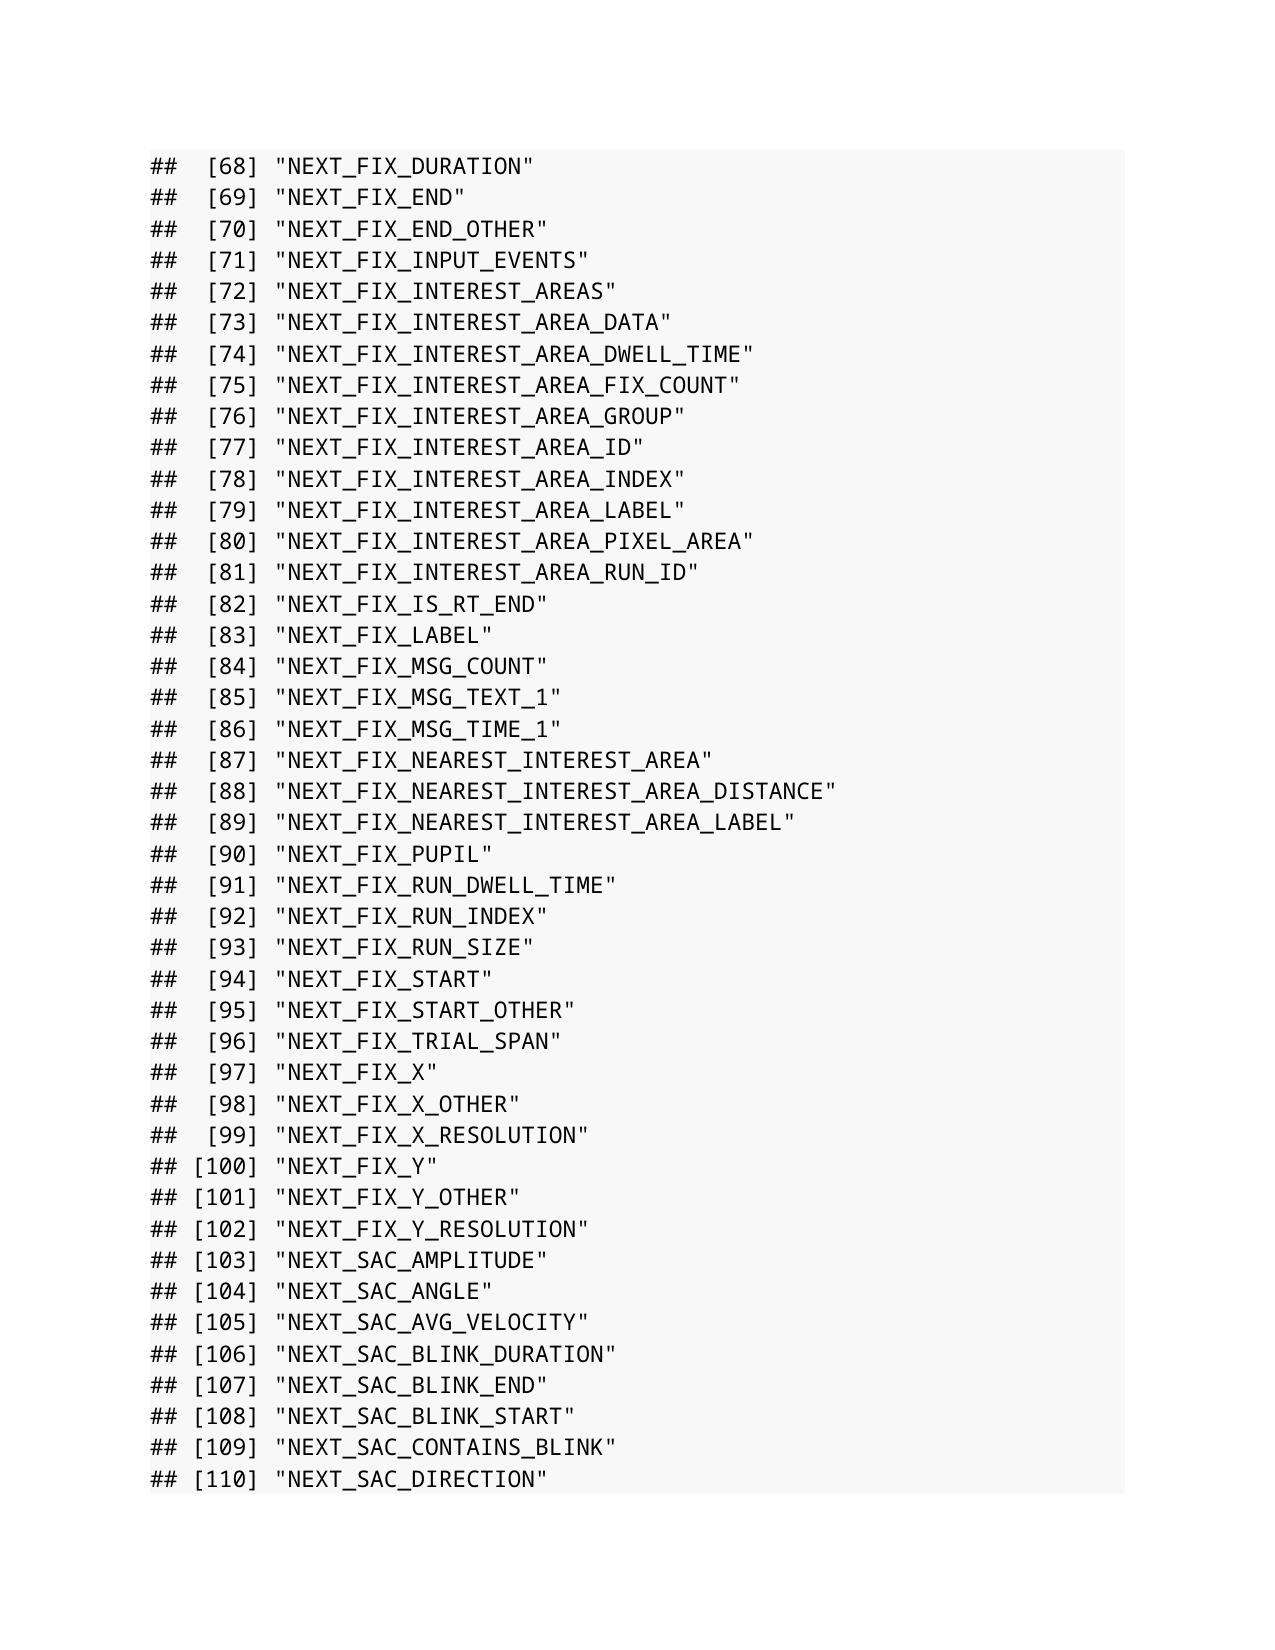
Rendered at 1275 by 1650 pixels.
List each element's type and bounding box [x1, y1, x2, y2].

text [150, 150, 1125, 1494]
